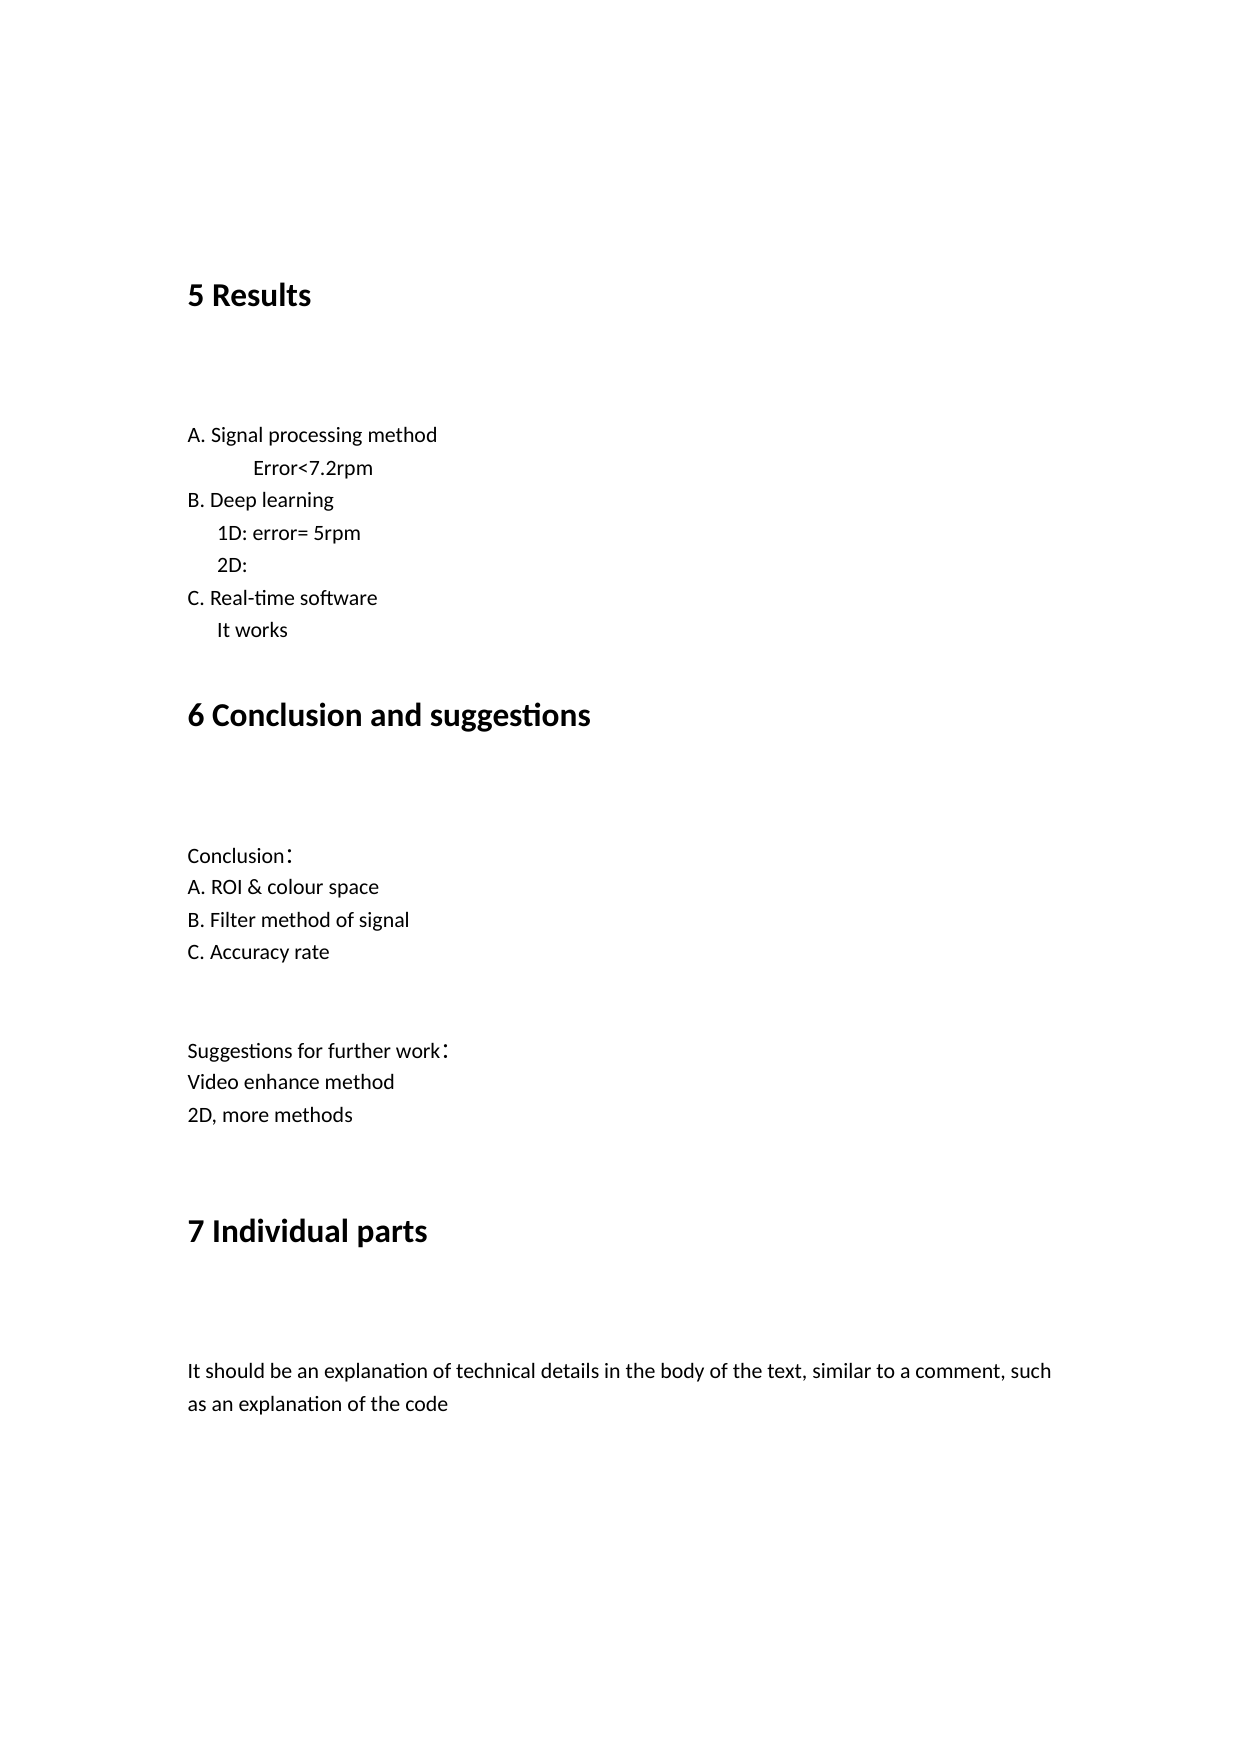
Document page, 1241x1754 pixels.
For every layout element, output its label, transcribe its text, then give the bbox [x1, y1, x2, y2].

list Filter method of signal [187, 903, 1053, 936]
list Deep learning [187, 484, 1053, 516]
subtitle 7 Individual parts [187, 1198, 1053, 1263]
text It should be an explanation of technical details in the body of the text, similar to a comment, such as an explanation of the code [187, 1355, 1053, 1420]
list 1D: error= 5rpm [187, 516, 1053, 549]
list Error<7.2rpm [187, 451, 1053, 484]
subtitle 6 Conclusion and suggestions [187, 682, 1053, 747]
list Real-time software [187, 581, 1053, 614]
text 2D, more methods [187, 1098, 1053, 1131]
list Video enhance method [187, 1066, 1053, 1098]
list 2D: [187, 549, 1053, 581]
list Signal processing method [187, 419, 1053, 451]
subtitle 5 Results [187, 262, 1053, 327]
list Accuracy rate [187, 936, 1053, 968]
text Conclusion： [187, 838, 1053, 871]
list It works [187, 614, 1053, 646]
list ROI & colour space [187, 871, 1053, 903]
list Suggestions for further work： [187, 1033, 1053, 1066]
